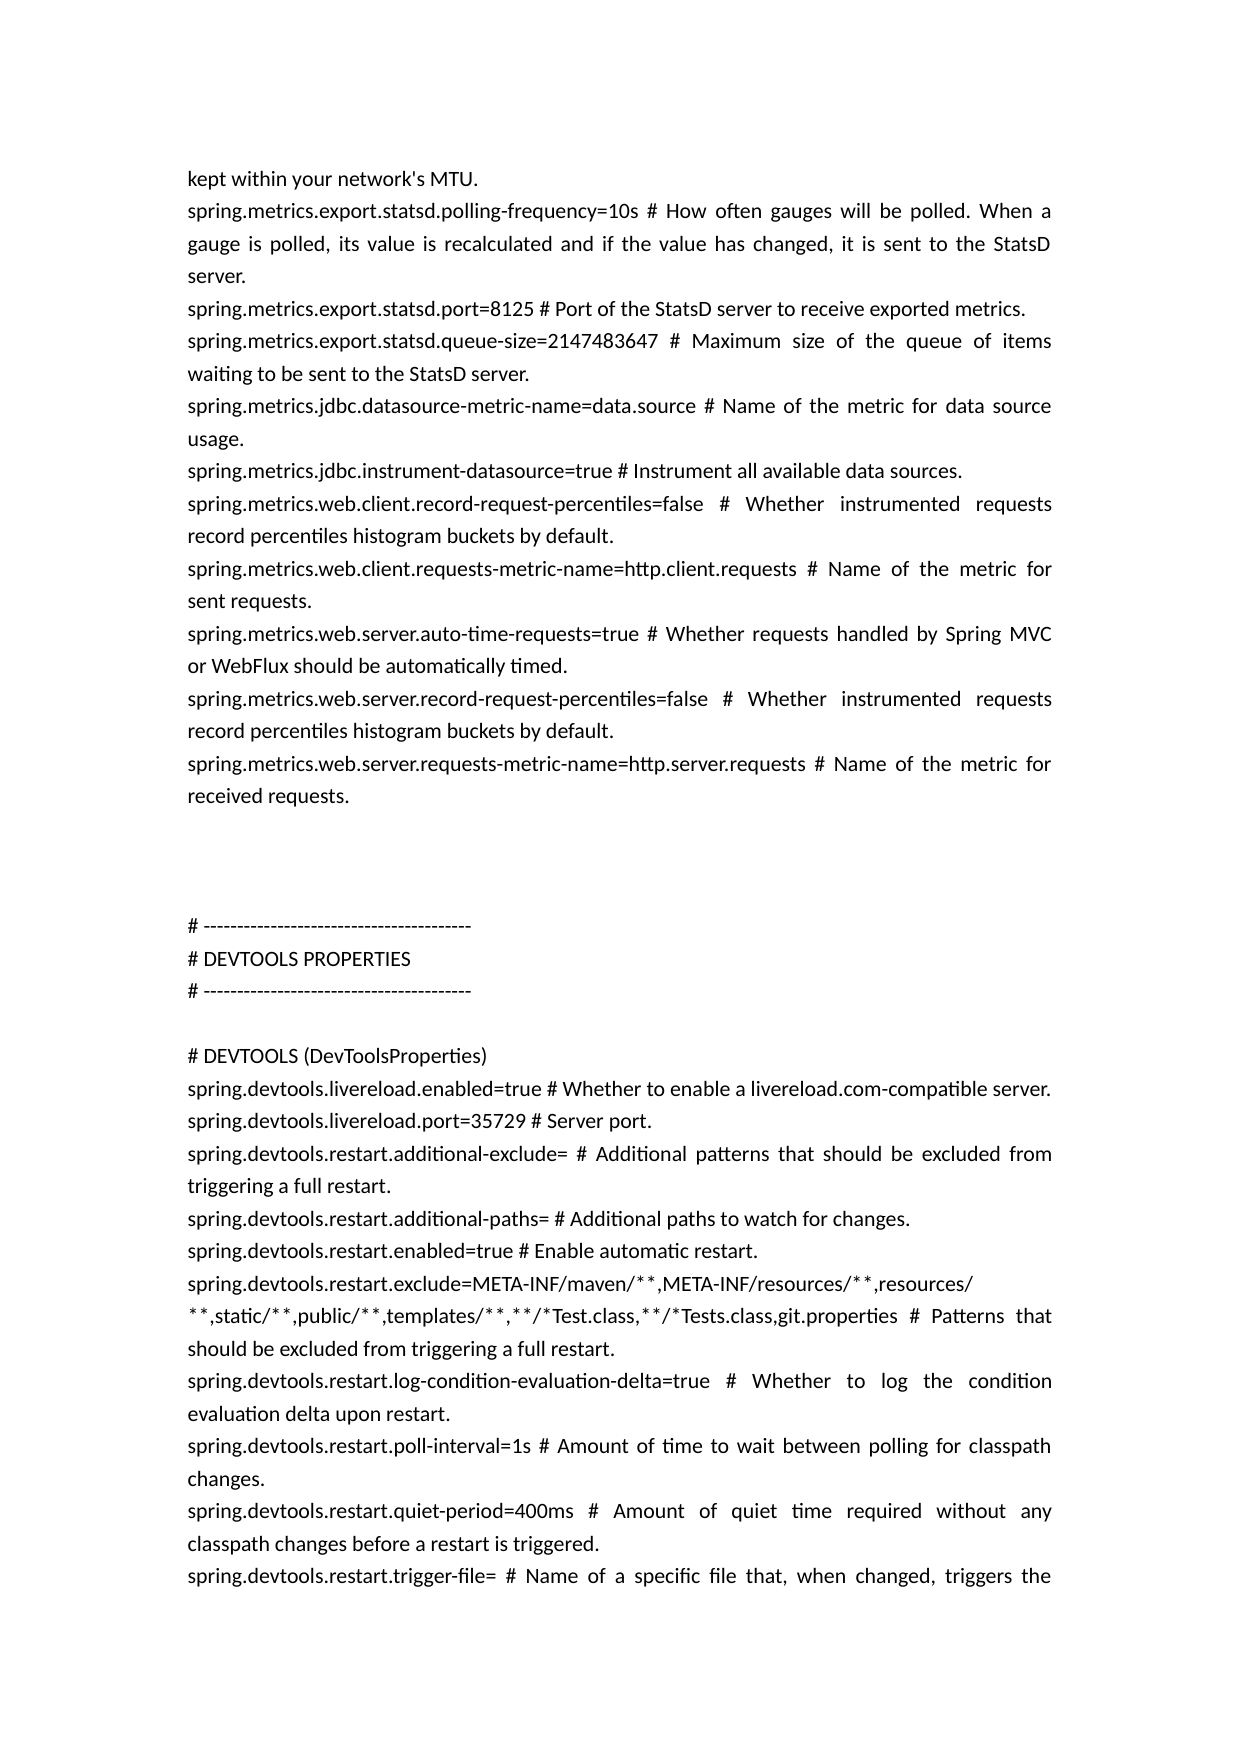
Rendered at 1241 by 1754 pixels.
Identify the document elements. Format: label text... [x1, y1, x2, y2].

text # DEVTOOLS (DevToolsProperties) [187, 1039, 1053, 1072]
text spring.devtools.restart.log-condition-evaluation-delta=true # Whether to log the condition evaluation delta upon restart. [187, 1364, 1053, 1429]
text # DEVTOOLS PROPERTIES [187, 942, 1053, 974]
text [187, 1559, 1053, 1592]
text spring.metrics.export.statsd.queue-size=2147483647 # Maximum size of the queue of items waiting to be sent to the StatsD server. [187, 324, 1053, 389]
text spring.metrics.web.server.auto-time-requests=true # Whether requests handled by Spring MVC or WebFlux should be automatically timed. [187, 617, 1053, 682]
text spring.metrics.jdbc.datasource-metric-name=data.source # Name of the metric for data source usage. [187, 389, 1053, 454]
text spring.metrics.web.server.requests-metric-name=http.server.requests # Name of the metric for received requests. [187, 747, 1053, 812]
text spring.devtools.restart.additional-exclude= # Additional patterns that should be excluded from triggering a full restart. [187, 1137, 1053, 1202]
text spring.metrics.web.client.record-request-percentiles=false # Whether instrumented requests record percentiles histogram buckets by default. [187, 487, 1053, 552]
text spring.metrics.export.statsd.polling-frequency=10s # How often gauges will be polled. When a gauge is polled, its value is recalculated and if the value has changed, it is sent to the StatsD server. [187, 194, 1053, 292]
text spring.metrics.export.statsd.port=8125 # Port of the StatsD server to receive exported metrics. [187, 292, 1053, 324]
text spring.devtools.livereload.enabled=true # Whether to enable a livereload.com-compatible server. [187, 1072, 1053, 1104]
text spring.devtools.livereload.port=35729 # Server port. [187, 1104, 1053, 1137]
text spring.devtools.restart.enabled=true # Enable automatic restart. [187, 1234, 1053, 1267]
text # ---------------------------------------- [187, 909, 1053, 942]
text spring.devtools.restart.additional-paths= # Additional paths to watch for changes. [187, 1202, 1053, 1234]
text spring.devtools.restart.poll-interval=1s # Amount of time to wait between polling for classpath changes. [187, 1429, 1053, 1494]
text spring.metrics.jdbc.instrument-datasource=true # Instrument all available data sources. [187, 454, 1053, 487]
text spring.devtools.restart.quiet-period=400ms # Amount of quiet time required without any classpath changes before a restart is triggered. [187, 1494, 1053, 1559]
text spring.metrics.web.client.requests-metric-name=http.client.requests # Name of the metric for sent requests. [187, 552, 1053, 617]
text # ---------------------------------------- [187, 974, 1053, 1007]
text spring.metrics.web.server.record-request-percentiles=false # Whether instrumented requests record percentiles histogram buckets by default. [187, 682, 1053, 747]
text spring.devtools.restart.exclude=META-INF/maven/**,META-INF/resources/**,resources/**,static/**,public/**,templates/**,**/*Test.class,**/*Tests.class,git.properties # Patterns that should be excluded from triggering a full restart. [187, 1267, 1053, 1364]
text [187, 162, 1053, 194]
